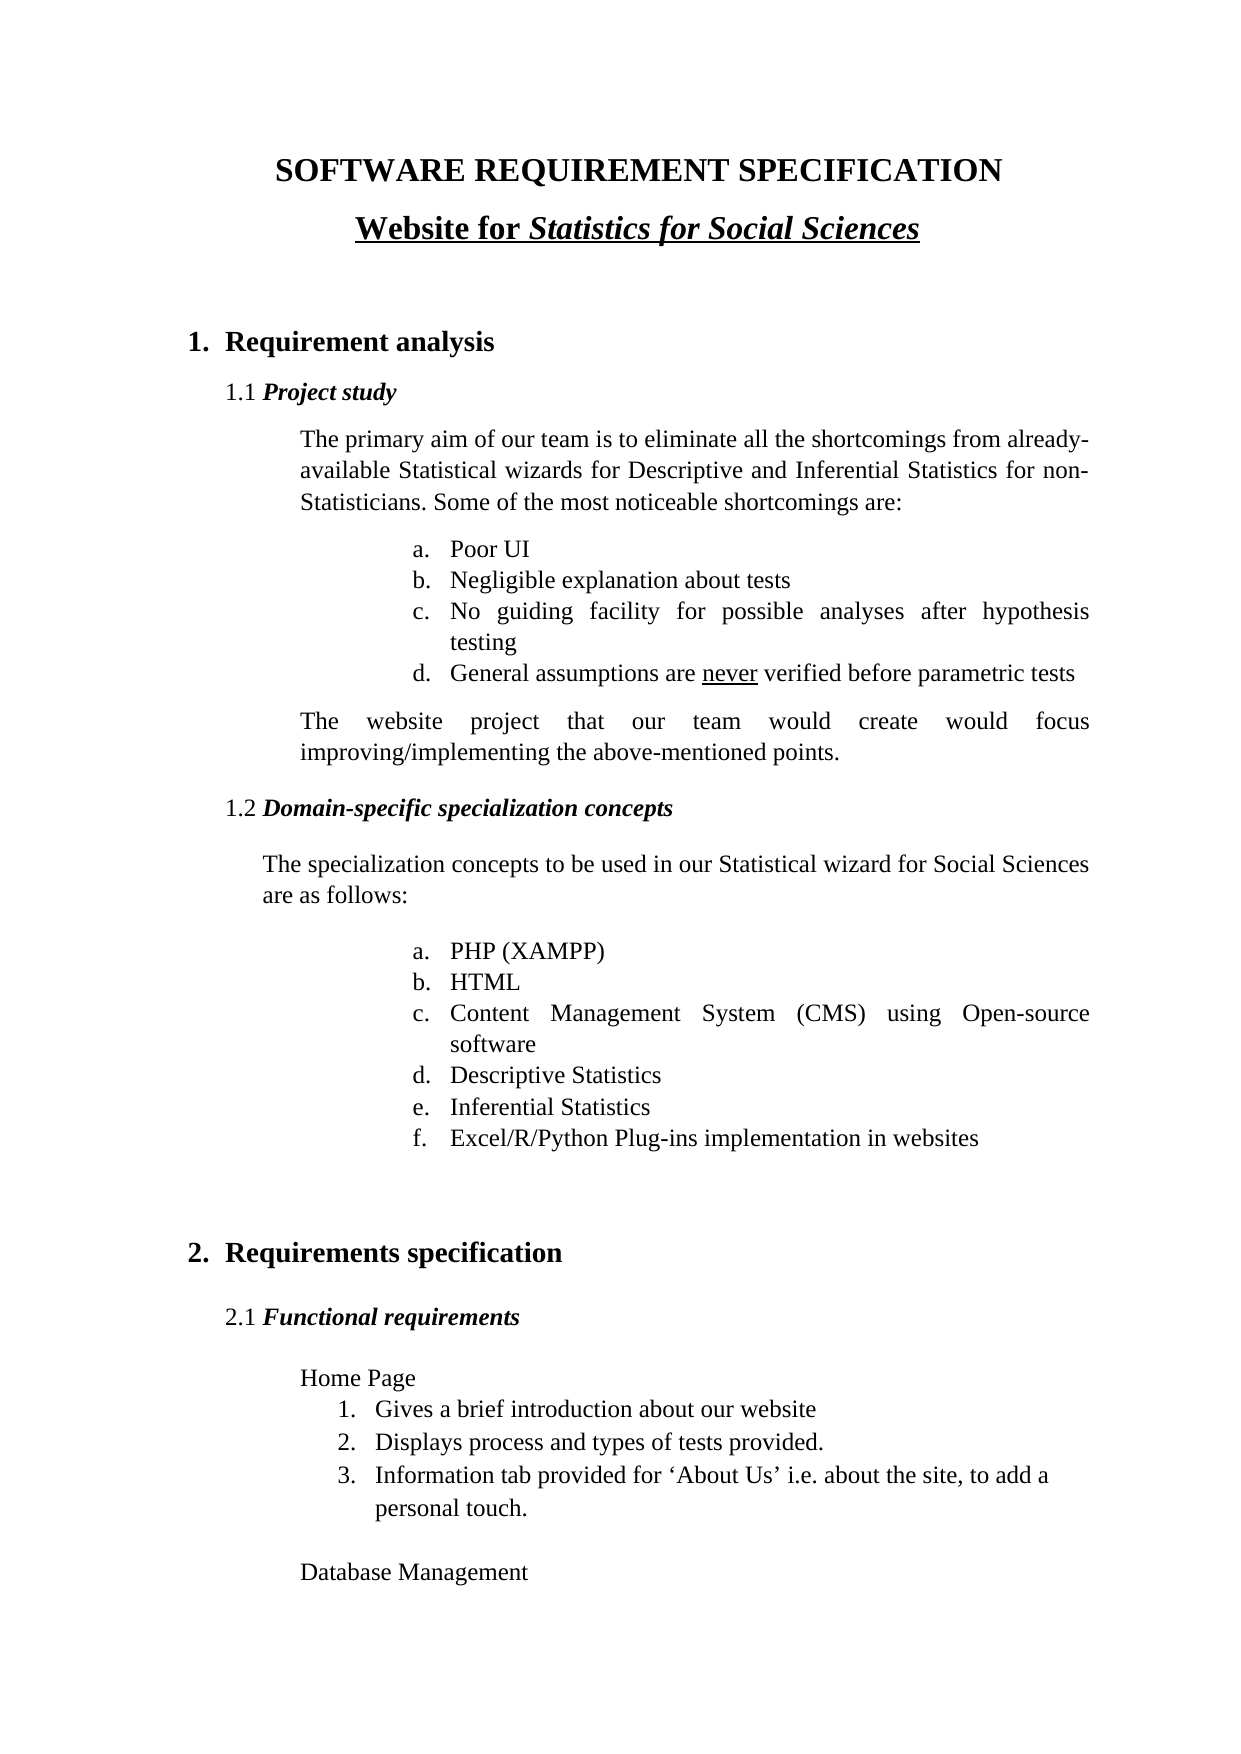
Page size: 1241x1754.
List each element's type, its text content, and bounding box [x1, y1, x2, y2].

list PHP (XAMPP) [412, 936, 1090, 965]
text The specialization concepts to be used in our Statistical wizard for Social Sciences are as follows: [262, 849, 1090, 909]
text 2.1 Functional requirements [225, 1302, 1090, 1331]
list Information tab provided for ‘About Us’ i.e. about the site, to add a personal touch. [337, 1460, 1090, 1522]
list Negligible explanation about tests [412, 565, 1090, 594]
list General assumptions are never verified before parametric tests [412, 658, 1090, 687]
text 1.1 Project study [150, 377, 1090, 406]
list Content Management System (CMS) using Open-source software [412, 998, 1090, 1058]
list No guiding facility for possible analyses after hypothesis testing [412, 596, 1090, 656]
list Requirement analysis [187, 324, 1090, 358]
text The primary aim of our team is to eliminate all the shortcomings from already-available Statistical wizards for Descriptive and Inferential Statistics for non-Statisticians. Some of the most noticeable shortcomings are: [300, 424, 1090, 515]
text Home Page [225, 1363, 1090, 1392]
text Website for Statistics for Social Sciences [187, 208, 1090, 246]
text SOFTWARE REQUIREMENT SPECIFICATION [187, 150, 1090, 188]
text 1.2 Domain-specific specialization concepts [150, 793, 1090, 822]
list HTML [412, 967, 1090, 996]
list Requirements specification [187, 1235, 1090, 1268]
list Gives a brief introduction about our website [337, 1394, 1090, 1423]
list Excel/R/Python Plug-ins implementation in websites [412, 1123, 1090, 1151]
list Poor UI [412, 534, 1090, 563]
text The website project that our team would create would focus improving/implementing the above-mentioned points. [300, 706, 1090, 766]
list Descriptive Statistics [412, 1061, 1090, 1089]
list Inferential Statistics [412, 1092, 1090, 1120]
list Displays process and types of tests provided. [337, 1427, 1090, 1456]
text Database Management [300, 1557, 1090, 1586]
